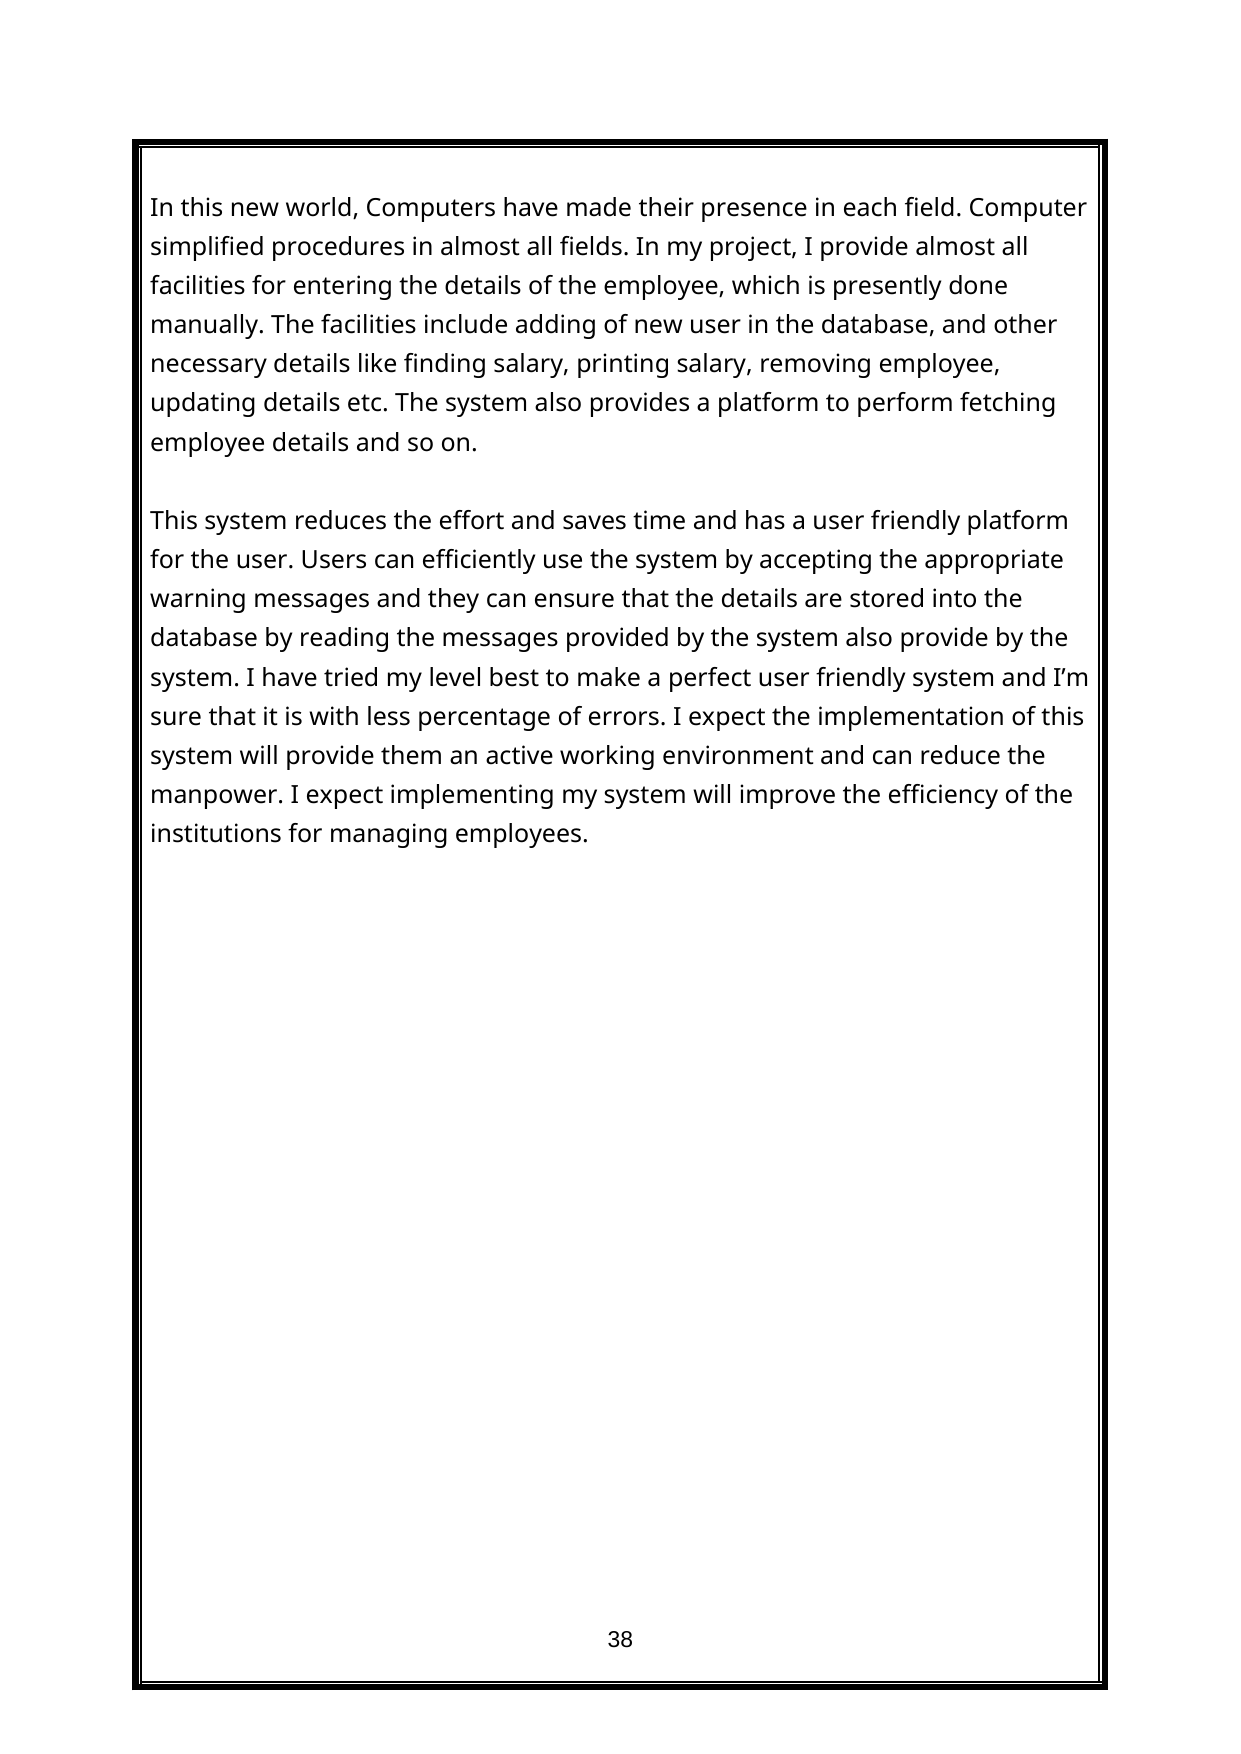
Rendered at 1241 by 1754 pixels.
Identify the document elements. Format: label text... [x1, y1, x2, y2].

text This system reduces the effort and saves time and has a user friendly platform for the user. Users can efficiently use the system by accepting the appropriate warning messages and they can ensure that the details are stored into the database by reading the messages provided by the system also provide by the system. I have tried my level best to make a perfect user friendly system and I’m sure that it is with less percentage of errors. I expect the implementation of this system will provide them an active working environment and can reduce the manpower. I expect implementing my system will improve the efficiency of the institutions for managing employees. [150, 502, 1090, 850]
text In this new world, Computers have made their presence in each field. Computer simplified procedures in almost all fields. In my project, I provide almost all facilities for entering the details of the employee, which is presently done manually. The facilities include adding of new user in the database, and other necessary details like finding salary, printing salary, removing employee, updating details etc. The system also provides a platform to perform fetching employee details and so on. [150, 189, 1090, 458]
